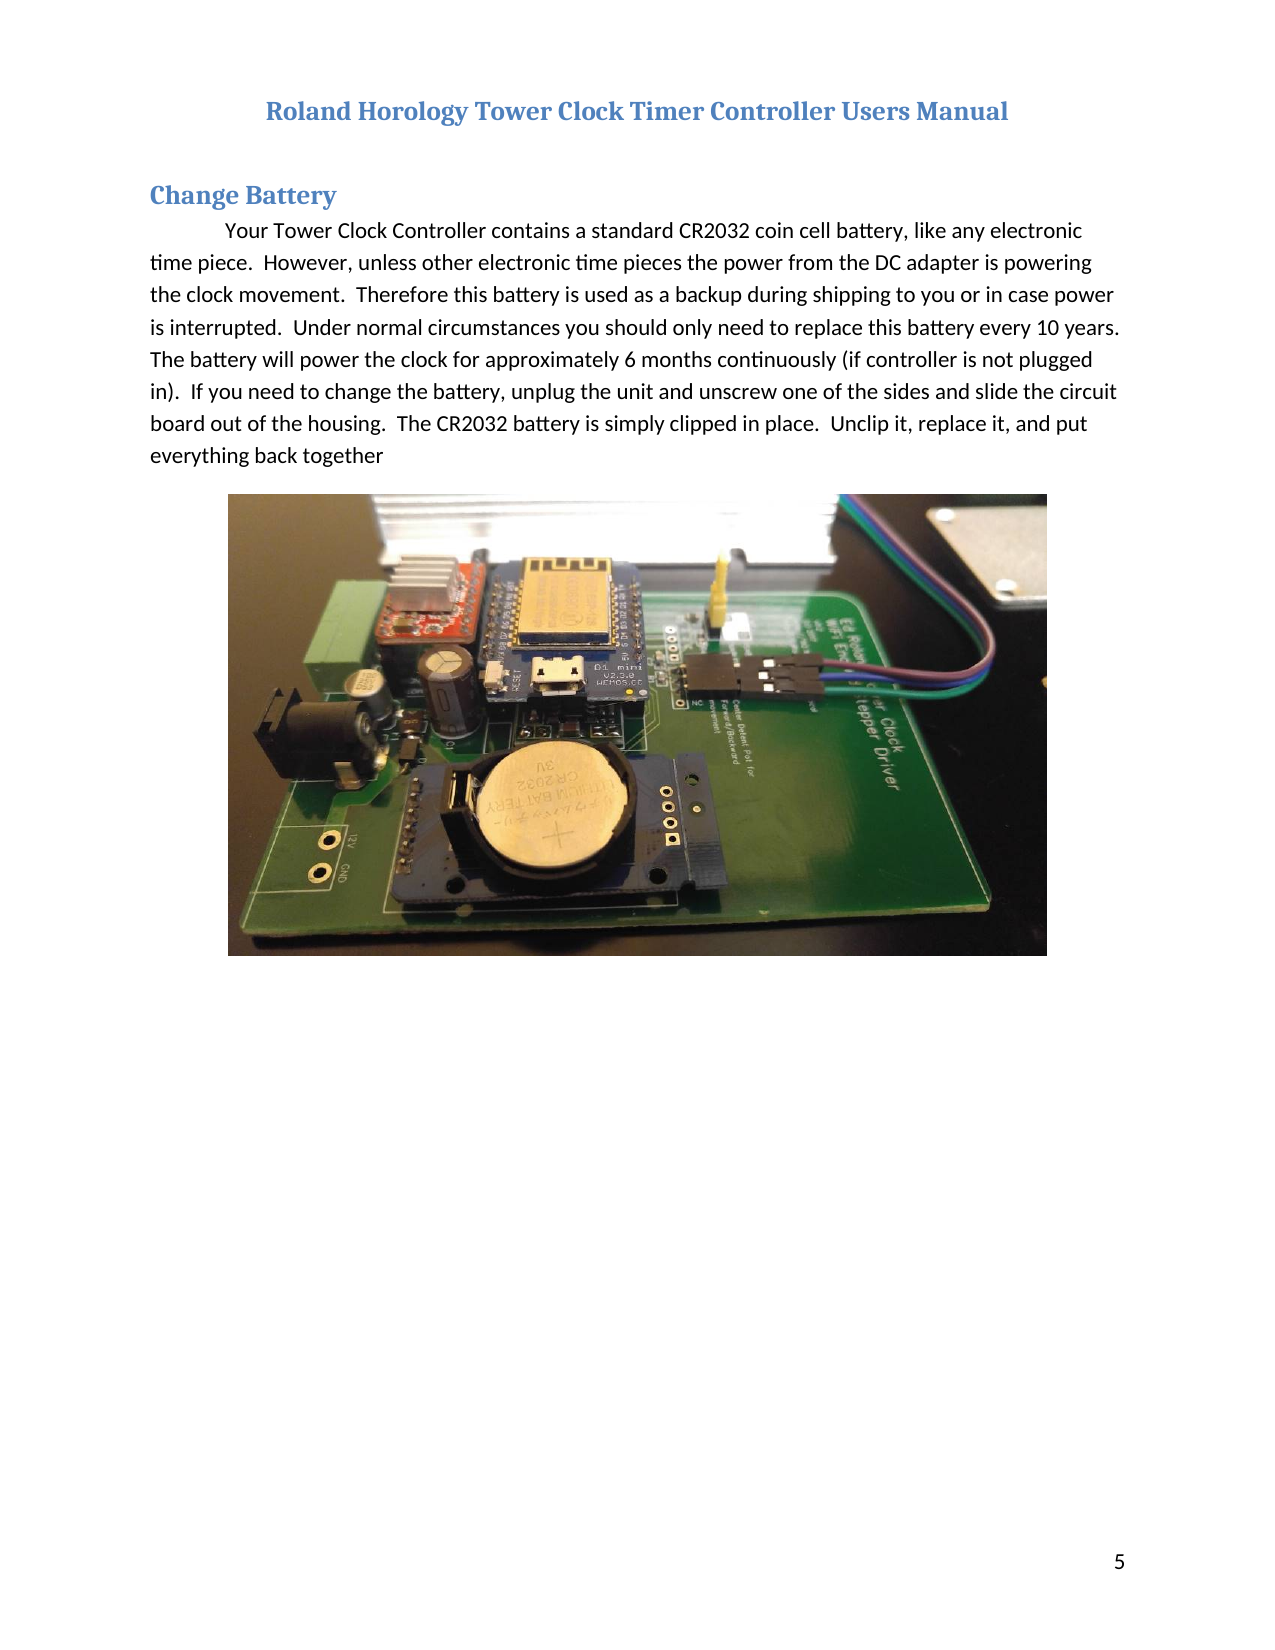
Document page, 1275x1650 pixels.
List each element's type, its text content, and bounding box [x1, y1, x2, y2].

picture [228, 494, 1047, 956]
text Your Tower Clock Controller contains a standard CR2032 coin cell battery, like any electronic time piece. However, unless other electronic time pieces the power from the DC adapter is powering the clock movement. Therefore this battery is used as a backup during shipping to you or in case power is interrupted. Under normal circumstances you should only need to replace this battery every 10 years. The battery will power the clock for approximately 6 months continuously (if controller is not plugged in). If you need to change the battery, unplug the unit and unscrew one of the sides and slide the circuit board out of the housing. The CR2032 battery is simply clipped in place. Unclip it, replace it, and put everything back together [150, 216, 1125, 469]
subtitle Change Battery [150, 180, 1125, 212]
